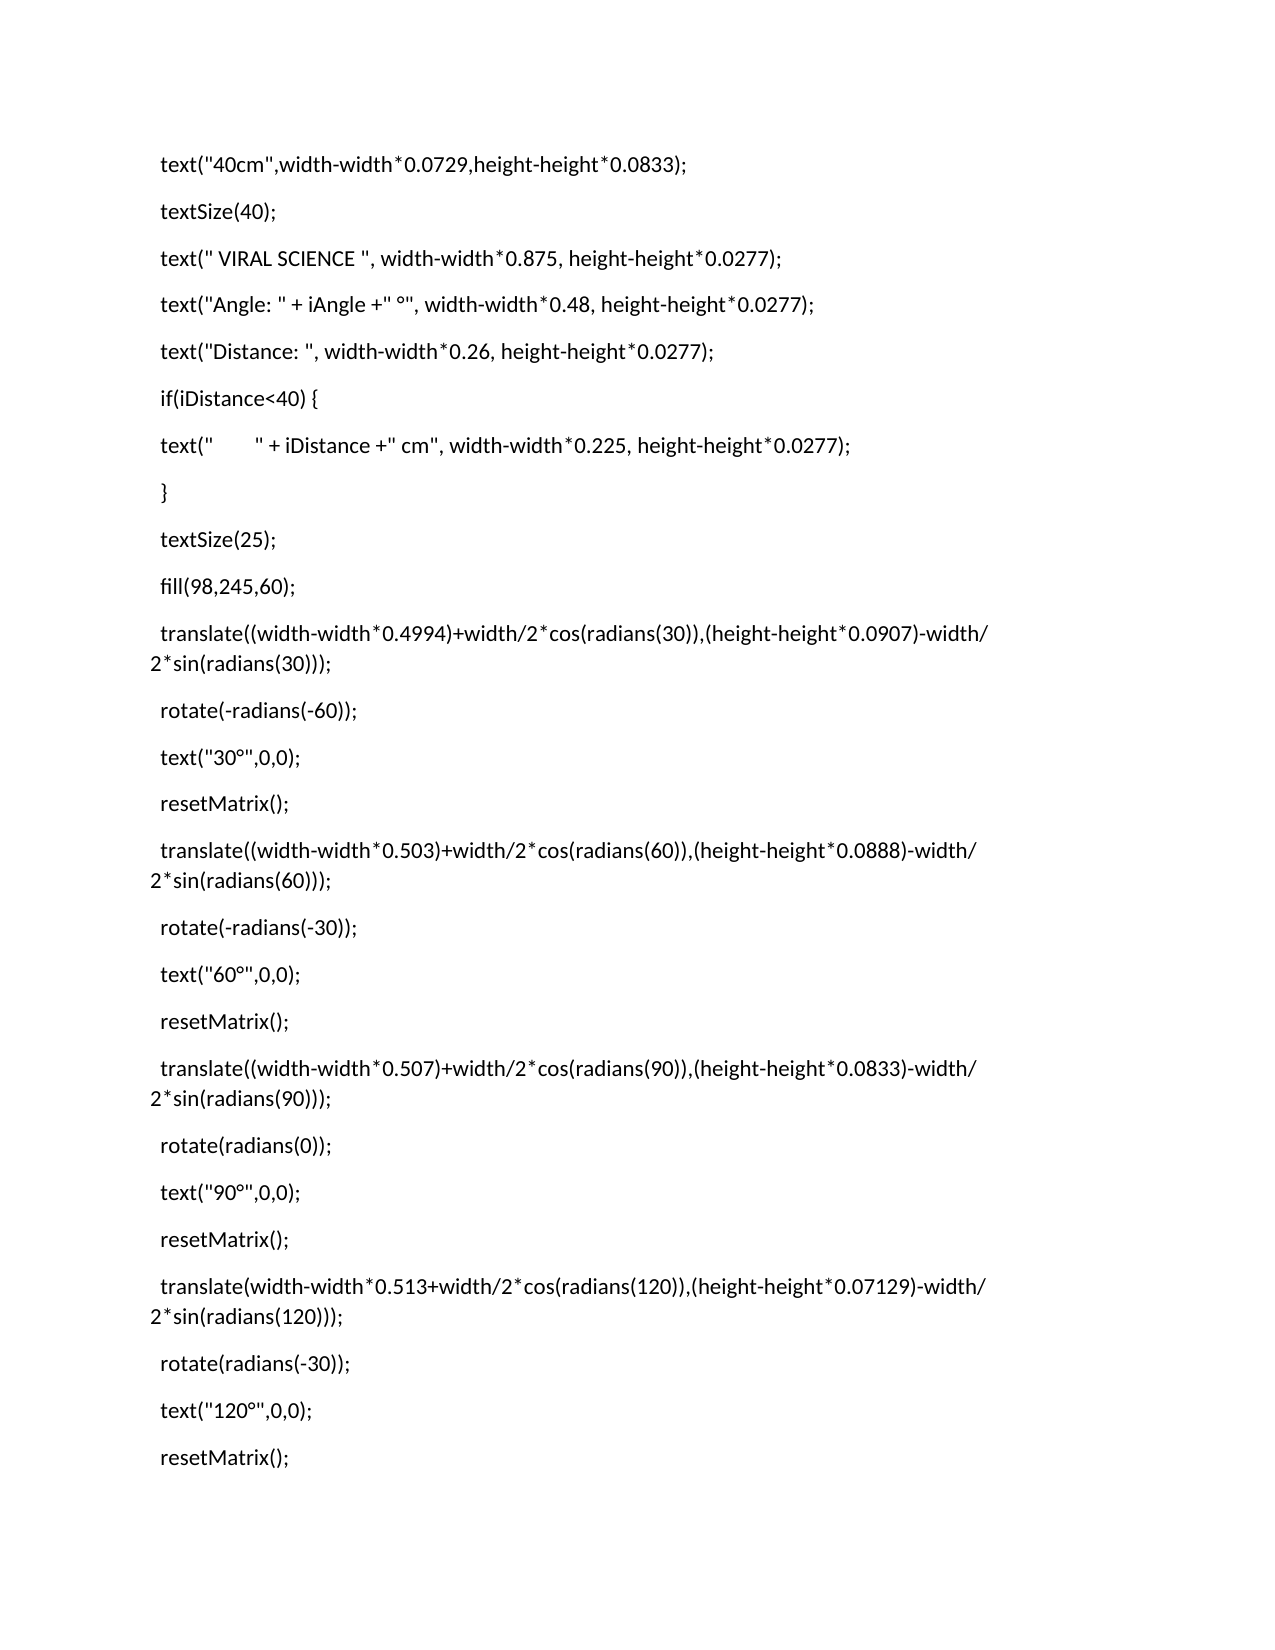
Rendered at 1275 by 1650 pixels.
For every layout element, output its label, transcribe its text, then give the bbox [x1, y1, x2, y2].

text text(" VIRAL SCIENCE ", width-width*0.875, height-height*0.0277); [150, 244, 1125, 272]
text } [150, 478, 1125, 506]
text translate((width-width*0.503)+width/2*cos(radians(60)),(height-height*0.0888)-width/2*sin(radians(60))); [150, 836, 1125, 895]
text translate((width-width*0.507)+width/2*cos(radians(90)),(height-height*0.0833)-width/2*sin(radians(90))); [150, 1054, 1125, 1112]
text textSize(40); [150, 197, 1125, 225]
text translate(width-width*0.513+width/2*cos(radians(120)),(height-height*0.07129)-width/2*sin(radians(120))); [150, 1272, 1125, 1330]
text text("Distance: ", width-width*0.26, height-height*0.0277); [150, 337, 1125, 366]
text rotate(-radians(-60)); [150, 696, 1125, 724]
text text("40cm",width-width*0.0729,height-height*0.0833); [150, 150, 1125, 178]
text text("60°",0,0); [150, 960, 1125, 988]
text text("30°",0,0); [150, 743, 1125, 771]
text resetMatrix(); [150, 1225, 1125, 1253]
text rotate(-radians(-30)); [150, 913, 1125, 942]
text if(iDistance<40) { [150, 384, 1125, 412]
text resetMatrix(); [150, 1443, 1125, 1471]
text translate((width-width*0.4994)+width/2*cos(radians(30)),(height-height*0.0907)-width/2*sin(radians(30))); [150, 619, 1125, 677]
text fill(98,245,60); [150, 572, 1125, 600]
text textSize(25); [150, 525, 1125, 553]
text resetMatrix(); [150, 789, 1125, 818]
text rotate(radians(0)); [150, 1131, 1125, 1159]
text text("90°",0,0); [150, 1178, 1125, 1206]
text text("Angle: " + iAngle +" °", width-width*0.48, height-height*0.0277); [150, 291, 1125, 319]
text text(" " + iDistance +" cm", width-width*0.225, height-height*0.0277); [150, 431, 1125, 459]
text text("120°",0,0); [150, 1396, 1125, 1424]
text rotate(radians(-30)); [150, 1349, 1125, 1377]
text resetMatrix(); [150, 1007, 1125, 1035]
